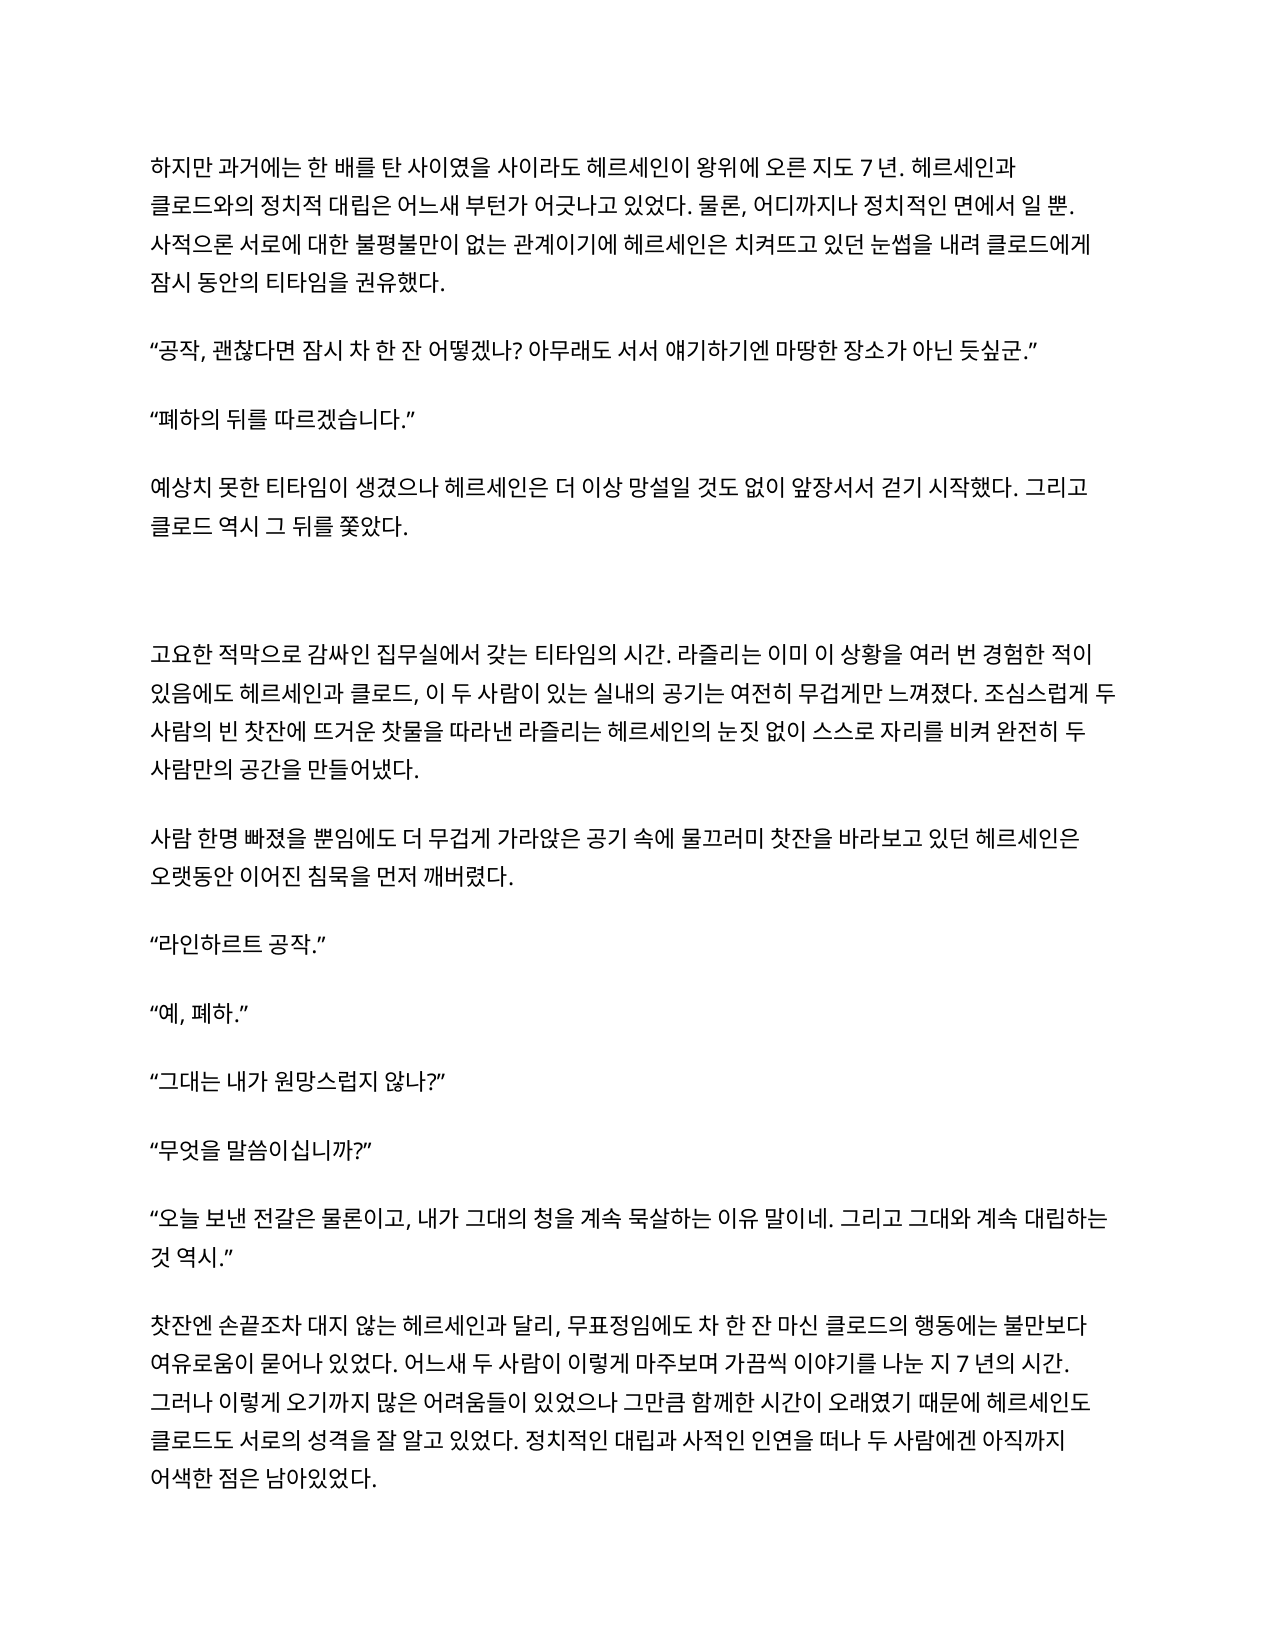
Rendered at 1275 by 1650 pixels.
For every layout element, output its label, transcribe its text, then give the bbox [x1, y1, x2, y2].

text “라인하르트 공작.” [150, 927, 1125, 961]
text 찻잔엔 손끝조차 대지 않는 헤르세인과 달리, 무표정임에도 차 한 잔 마신 클로드의 행동에는 불만보다 여유로움이 묻어나 있었다. 어느새 두 사람이 이렇게 마주보며 가끔씩 이야기를 나눈 지 7년의 시간. 그러나 이렇게 오기까지 많은 어려움들이 있었으나 그만큼 함께한 시간이 오래였기 때문에 헤르세인도 클로드도 서로의 성격을 잘 알고 있었다. 정치적인 대립과 사적인 인연을 떠나 두 사람에겐 아직까지 어색한 점은 남아있었다. [150, 1308, 1125, 1494]
text 사람 한명 빠졌을 뿐임에도 더 무겁게 가라앉은 공기 속에 물끄러미 찻잔을 바라보고 있던 헤르세인은 오랫동안 이어진 침묵을 먼저 깨버렸다. [150, 821, 1125, 892]
text 고요한 적막으로 감싸인 집무실에서 갖는 티타임의 시간. 라즐리는 이미 이 상황을 여러 번 경험한 적이 있음에도 헤르세인과 클로드, 이 두 사람이 있는 실내의 공기는 여전히 무겁게만 느껴졌다. 조심스럽게 두 사람의 빈 찻잔에 뜨거운 찻물을 따라낸 라즐리는 헤르세인의 눈짓 없이 스스로 자리를 비켜 완전히 두 사람만의 공간을 만들어냈다. [150, 637, 1125, 785]
text “무엇을 말씀이십니까?” [150, 1133, 1125, 1166]
text “공작, 괜찮다면 잠시 차 한 잔 어떻겠나? 아무래도 서서 얘기하기엔 마땅한 장소가 아닌 듯싶군.” [150, 333, 1125, 366]
text “그대는 내가 원망스럽지 않나?” [150, 1064, 1125, 1098]
text “오늘 보낸 전갈은 물론이고, 내가 그대의 청을 계속 묵살하는 이유 말이네. 그리고 그대와 계속 대립하는 것 역시.” [150, 1201, 1125, 1273]
text “폐하의 뒤를 따르겠습니다.” [150, 402, 1125, 435]
text 예상치 못한 티타임이 생겼으나 헤르세인은 더 이상 망설일 것도 없이 앞장서서 걷기 시작했다. 그리고 클로드 역시 그 뒤를 쫓았다. [150, 470, 1125, 542]
text “예, 폐하.” [150, 996, 1125, 1029]
text 하지만 과거에는 한 배를 탄 사이였을 사이라도 헤르세인이 왕위에 오른 지도 7년. 헤르세인과 클로드와의 정치적 대립은 어느새 부턴가 어긋나고 있었다. 물론, 어디까지나 정치적인 면에서 일 뿐. 사적으론 서로에 대한 불평불만이 없는 관계이기에 헤르세인은 치켜뜨고 있던 눈썹을 내려 클로드에게 잠시 동안의 티타임을 권유했다. [150, 150, 1125, 298]
